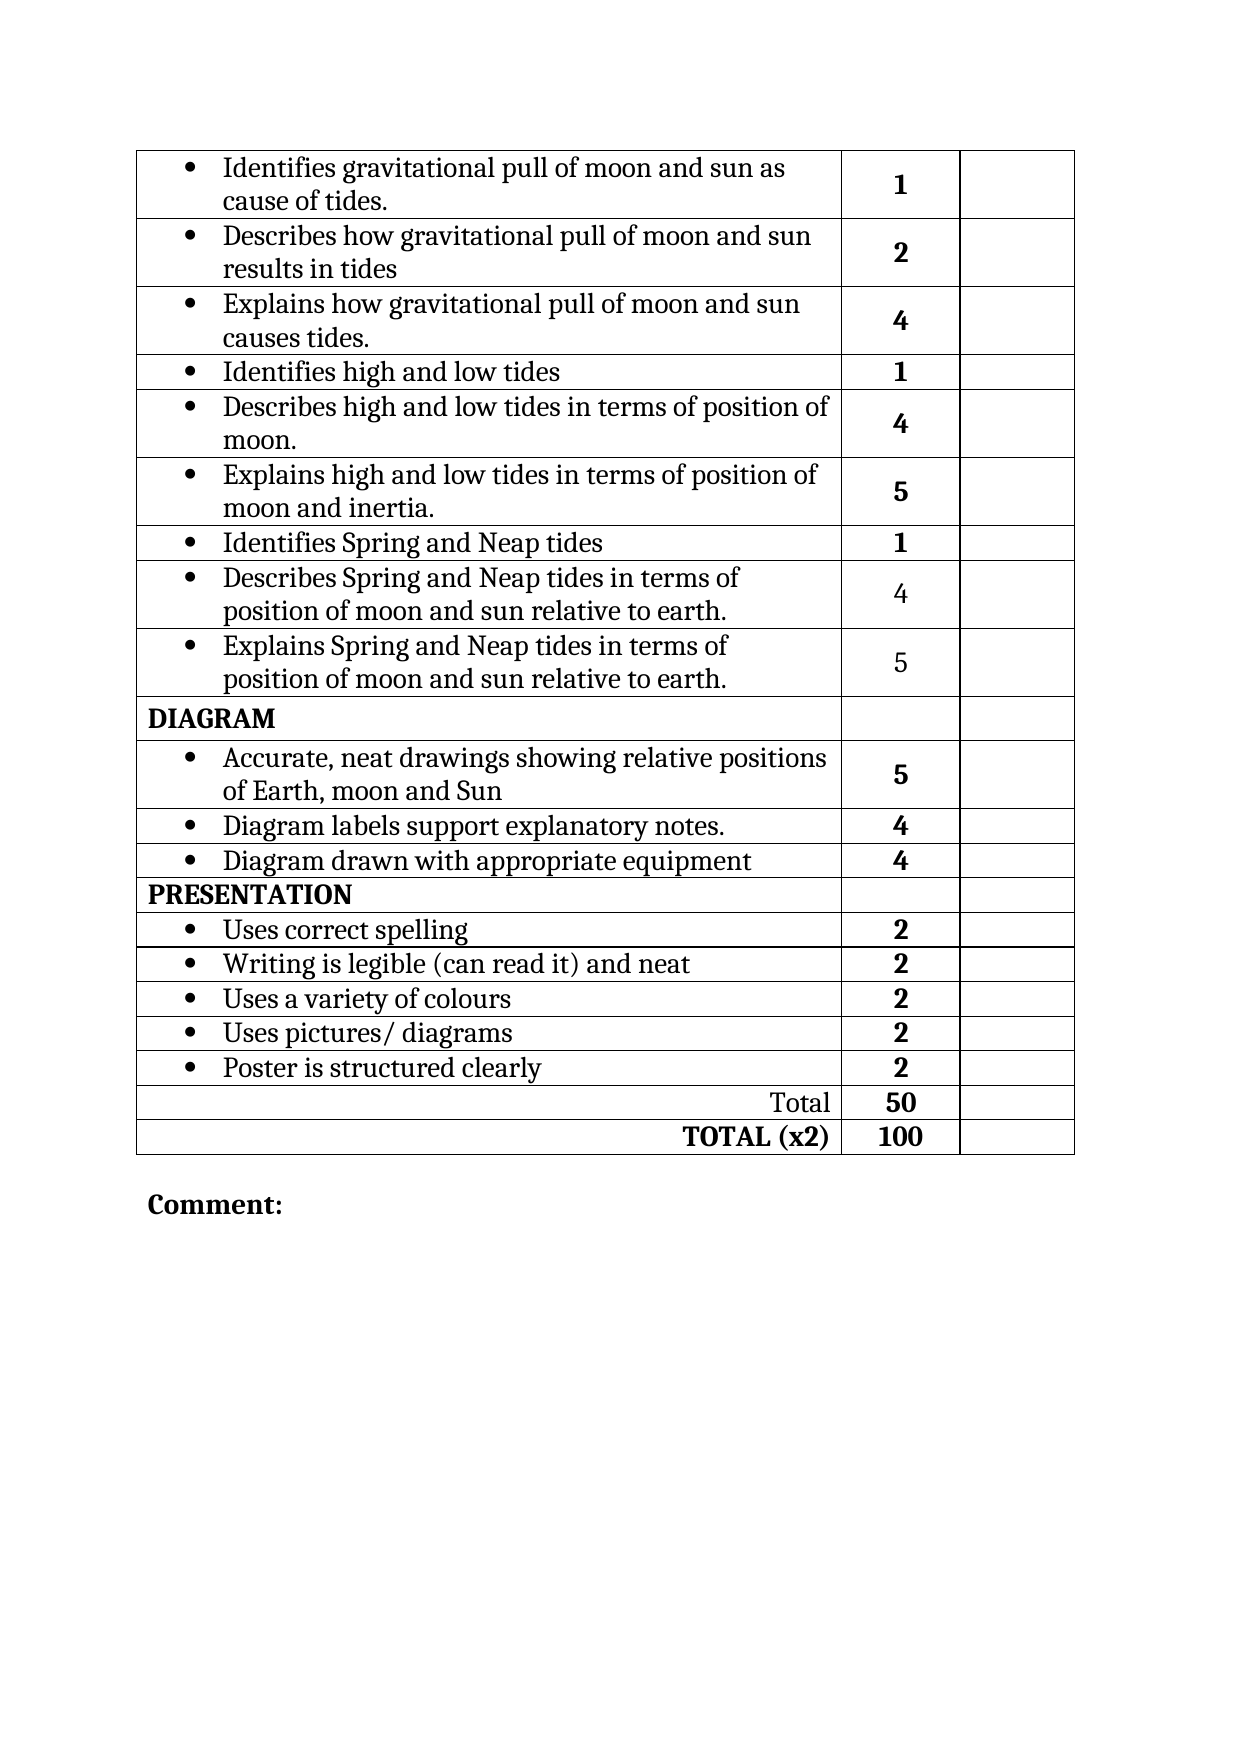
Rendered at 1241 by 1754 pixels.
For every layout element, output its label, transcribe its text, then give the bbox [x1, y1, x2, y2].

table_cell Uses correct spelling [137, 913, 841, 946]
table_cell Identifies Spring and Neap tides [137, 526, 841, 560]
table_cell DIAGRAM [137, 697, 841, 740]
table_cell [961, 390, 1074, 457]
table_cell [961, 287, 1074, 354]
table_cell Writing is legible (can read it) and neat [137, 948, 841, 981]
table_cell [961, 151, 1074, 218]
table_cell 5 [842, 741, 959, 808]
table_cell [961, 561, 1074, 628]
table_cell [961, 458, 1074, 525]
table_cell 4 [842, 287, 959, 354]
table_cell Explains how gravitational pull of moon and sun causes tides. [137, 287, 841, 354]
table_cell [961, 913, 1074, 946]
table_cell [961, 878, 1074, 912]
table_cell [961, 1120, 1074, 1154]
table_cell [961, 809, 1074, 843]
table_cell Diagram labels support explanatory notes. [137, 809, 841, 843]
table_cell 100 [842, 1120, 959, 1154]
text Comment: [148, 1188, 1064, 1222]
table_cell 1 [842, 151, 959, 218]
table_cell [961, 629, 1074, 696]
table_cell Identifies gravitational pull of moon and sun as cause of tides. [137, 151, 841, 218]
table_cell PRESENTATION [137, 878, 841, 912]
table_cell TOTAL (x2) [137, 1120, 841, 1154]
table_cell 4 [842, 561, 959, 628]
table_cell 2 [842, 948, 959, 981]
table_cell [842, 697, 959, 740]
table_cell [961, 219, 1074, 286]
table_cell Accurate, neat drawings showing relative positions of Earth, moon and Sun [137, 741, 841, 808]
table_cell [961, 526, 1074, 560]
table_cell 4 [842, 390, 959, 457]
table_cell Describes high and low tides in terms of position of moon. [137, 390, 841, 457]
table_cell 2 [842, 913, 959, 946]
table_cell [961, 982, 1074, 1016]
table_cell [961, 741, 1074, 808]
table_cell Uses a variety of colours [137, 982, 841, 1016]
table_cell 1 [842, 355, 959, 389]
table_cell [961, 1051, 1074, 1085]
table_cell Uses pictures/ diagrams [137, 1017, 841, 1050]
table_cell Identifies high and low tides [137, 355, 841, 389]
table_cell Explains Spring and Neap tides in terms of position of moon and sun relative to earth. [137, 629, 841, 696]
table_cell [842, 878, 959, 912]
table_cell Total [137, 1086, 841, 1119]
table_cell 2 [842, 1051, 959, 1085]
table_cell [961, 1017, 1074, 1050]
table_cell [961, 1086, 1074, 1119]
table_cell [961, 948, 1074, 981]
table_cell 2 [842, 982, 959, 1016]
table_cell 5 [842, 629, 959, 696]
table_cell [961, 697, 1074, 740]
table_cell Describes how gravitational pull of moon and sun results in tides [137, 219, 841, 286]
table_cell [961, 844, 1074, 877]
table_cell [961, 355, 1074, 389]
table_cell Explains high and low tides in terms of position of moon and inertia. [137, 458, 841, 525]
table_cell 4 [842, 844, 959, 877]
table_cell 50 [842, 1086, 959, 1119]
table_cell Describes Spring and Neap tides in terms of position of moon and sun relative to earth. [137, 561, 841, 628]
table_cell 4 [842, 809, 959, 843]
table_cell 5 [842, 458, 959, 525]
table_cell Poster is structured clearly [137, 1051, 841, 1085]
table_cell 2 [842, 219, 959, 286]
table_cell 2 [842, 1017, 959, 1050]
table_cell 1 [842, 526, 959, 560]
table_cell Diagram drawn with appropriate equipment [137, 844, 841, 877]
